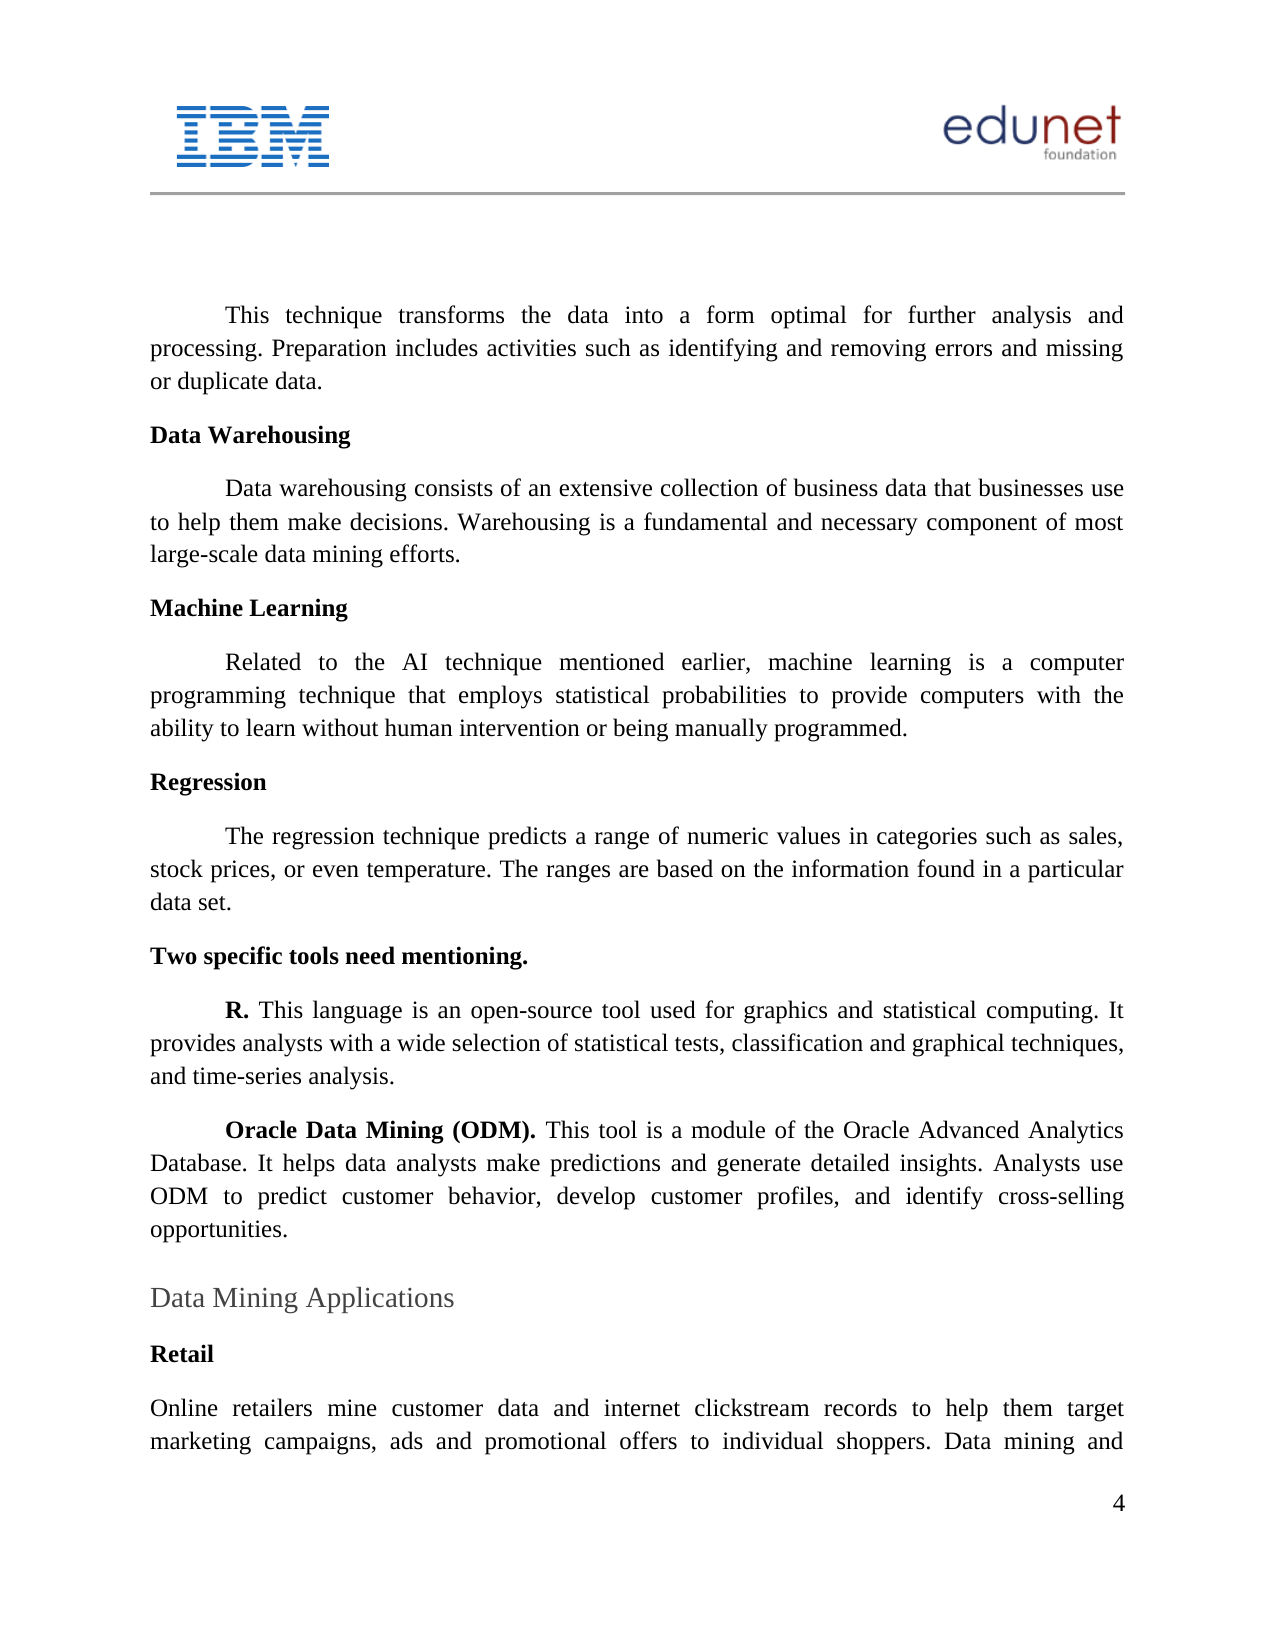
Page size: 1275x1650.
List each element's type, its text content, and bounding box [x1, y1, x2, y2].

text This technique transforms the data into a form optimal for further analysis and processing. Preparation includes activities such as identifying and removing errors and missing or duplicate data. [150, 300, 1125, 394]
text Data warehousing consists of an extensive collection of business data that businesses use to help them make decisions. Warehousing is a fundamental and necessary component of most large-scale data mining efforts. [150, 473, 1125, 568]
text R. This language is an open-source tool used for graphics and statistical computing. It provides analysts with a wide selection of statistical tests, classification and graphical techniques, and time-series analysis. [150, 995, 1125, 1089]
text Machine Learning [150, 593, 1125, 622]
text Retail [150, 1339, 1125, 1368]
text The regression technique predicts a range of numeric values in categories such as sales, stock prices, or even temperature. The ranges are based on the information found in a particular data set. [150, 821, 1125, 916]
text Oracle Data Mining (ODM). This tool is a module of the Oracle Advanced Analytics Database. It helps data analysts make predictions and generate detailed insights. Analysts use ODM to predict customer behavior, develop customer profiles, and identify cross-selling opportunities. [150, 1115, 1125, 1242]
picture [176, 106, 329, 167]
text Two specific tools need mentioning. [150, 941, 1125, 970]
text Related to the AI technique mentioned earlier, machine learning is a computer programming technique that employs statistical probabilities to provide computers with the ability to learn without human intervention or being manually programmed. [150, 647, 1125, 742]
picture [941, 95, 1125, 167]
text Data Warehousing [150, 420, 1125, 448]
subtitle Data Mining Applications [150, 1280, 1125, 1314]
text Regression [150, 767, 1125, 796]
